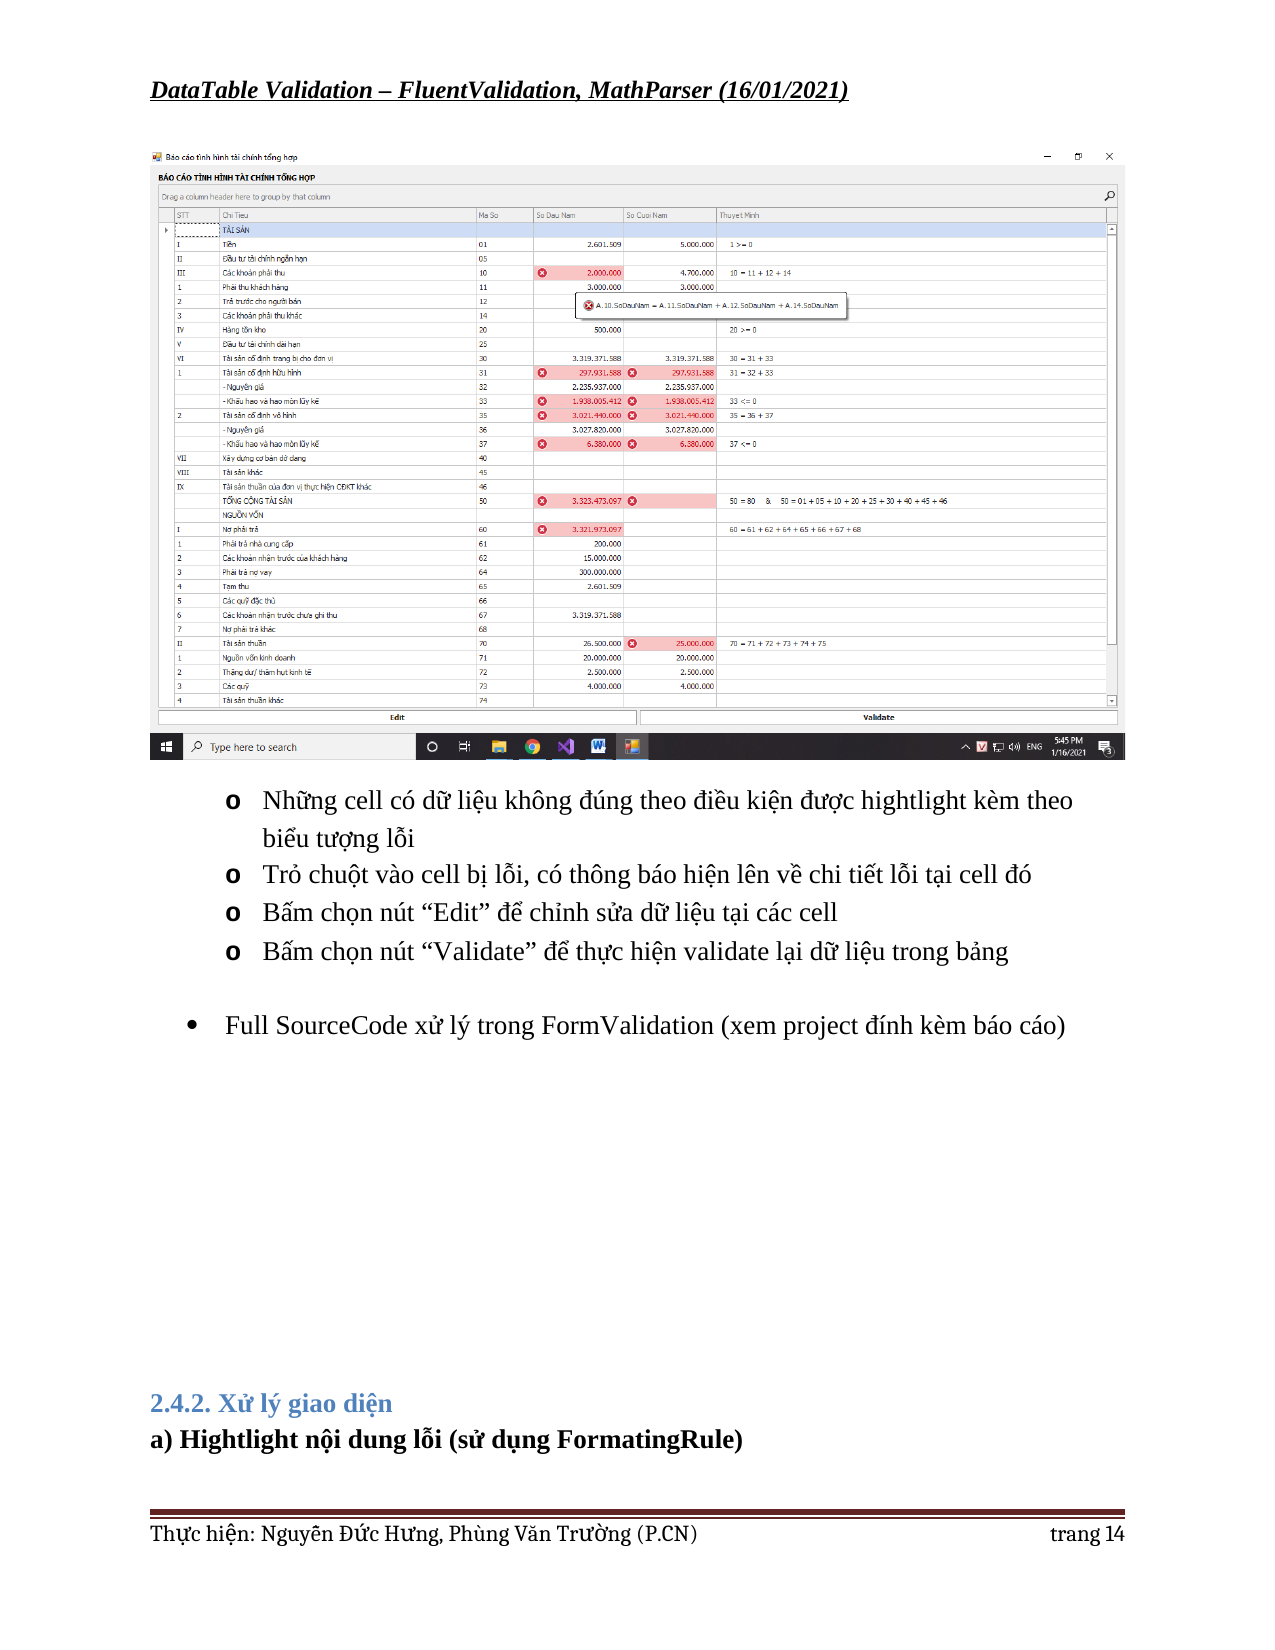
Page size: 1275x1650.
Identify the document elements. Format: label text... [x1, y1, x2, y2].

list Full SourceCode xử lý trong FormValidation (xem project đính kèm báo cáo) [187, 1009, 1125, 1040]
text a) Hightlight nội dung lỗi (sử dụng FormatingRule) [150, 1423, 1125, 1454]
list Bấm chọn nút “Edit” để chỉnh sửa dữ liệu tại các cell [225, 897, 1125, 930]
list Trỏ chuột vào cell bị lỗi, có thông báo hiện lên về chi tiết lỗi tại cell đó [225, 858, 1125, 892]
picture [150, 150, 1125, 760]
list Bấm chọn nút “Validate” để thực hiện validate lại dữ liệu trong bảng [225, 935, 1125, 968]
subtitle 2.4.2. Xử lý giao diện [150, 1387, 1125, 1419]
list Những cell có dữ liệu không đúng theo điều kiện được hightlight kèm theo biểu tượng lỗi [225, 784, 1125, 853]
